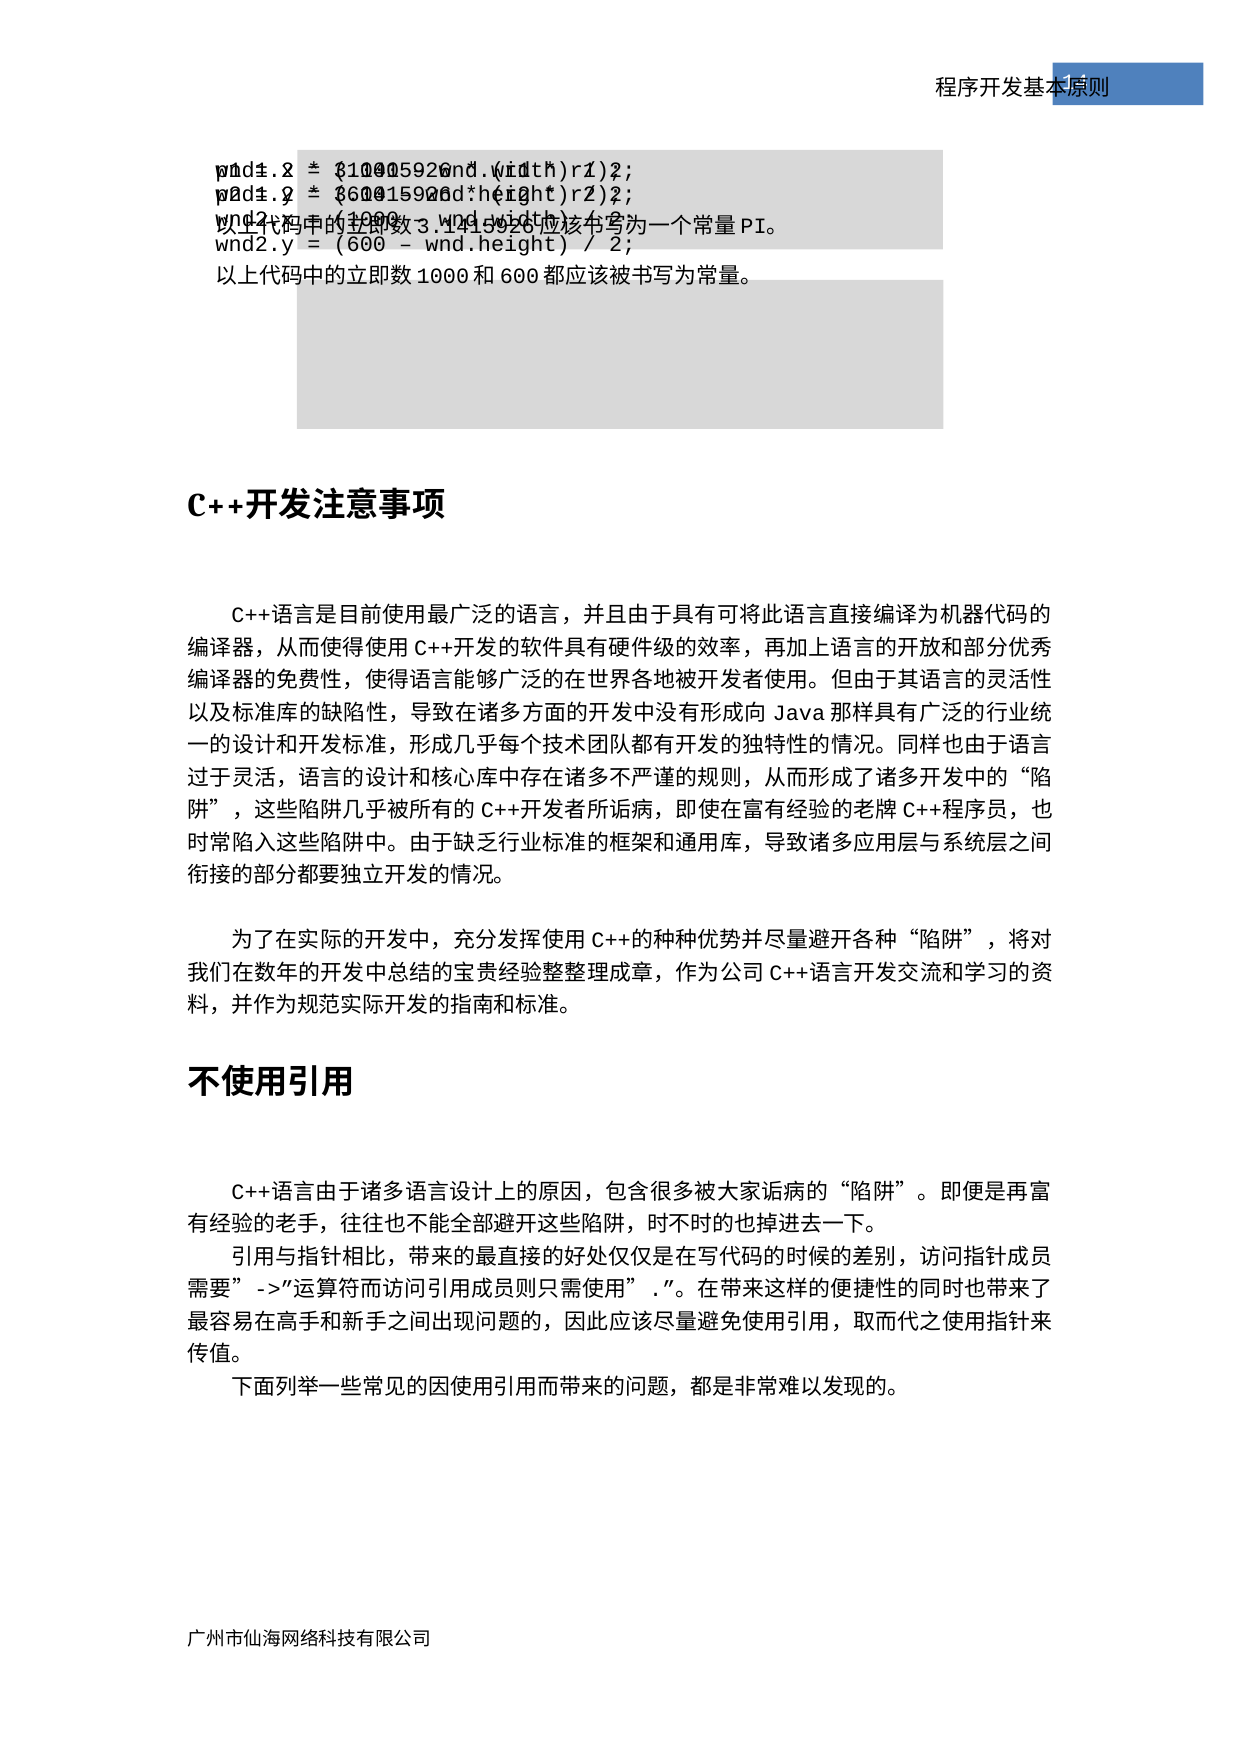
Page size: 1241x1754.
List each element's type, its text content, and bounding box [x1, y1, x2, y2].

text C++语言是目前使用最广泛的语言，并且由于具有可将此语言直接编译为机器代码的编译器，从而使得使用C++开发的软件具有硬件级的效率，再加上语言的开放和部分优秀编译器的免费性，使得语言能够广泛的在世界各地被开发者使用。但由于其语言的灵活性以及标准库的缺陷性，导致在诸多方面的开发中没有形成向Java那样具有广泛的行业统一的设计和开发标准，形成几乎每个技术团队都有开发的独特性的情况。同样也由于语言过于灵活，语言的设计和核心库中存在诸多不严谨的规则，从而形成了诸多开发中的“陷阱”，这些陷阱几乎被所有的C++开发者所诟病，即使在富有经验的老牌C++程序员，也时常陷入这些陷阱中。由于缺乏行业标准的框架和通用库，导致诸多应用层与系统层之间衔接的部分都要独立开发的情况。 [187, 597, 1053, 889]
text C++语言由于诸多语言设计上的原因，包含很多被大家诟病的“陷阱”。即便是再富有经验的老手，往往也不能全部避开这些陷阱，时不时的也掉进去一下。 [187, 1173, 1053, 1238]
text 下面列举一些常见的因使用引用而带来的问题，都是非常难以发现的。 [187, 1368, 1053, 1401]
text 为了在实际的开发中，充分发挥使用C++的种种优势并尽量避开各种“陷阱”，将对我们在数年的开发中总结的宝贵经验整整理成章，作为公司C++语言开发交流和学习的资料，并作为规范实际开发的指南和标准。 [187, 922, 1053, 1019]
text 引用与指针相比，带来的最直接的好处仅仅是在写代码的时候的差别，访问指针成员需要”->”运算符而访问引用成员则只需使用”.”。在带来这样的便捷性的同时也带来了最容易在高手和新手之间出现问题的，因此应该尽量避免使用引用，取而代之使用指针来传值。 [187, 1238, 1053, 1368]
subtitle 不使用引用 [187, 1046, 1053, 1111]
subtitle C++开发注意事项 [187, 469, 1053, 534]
